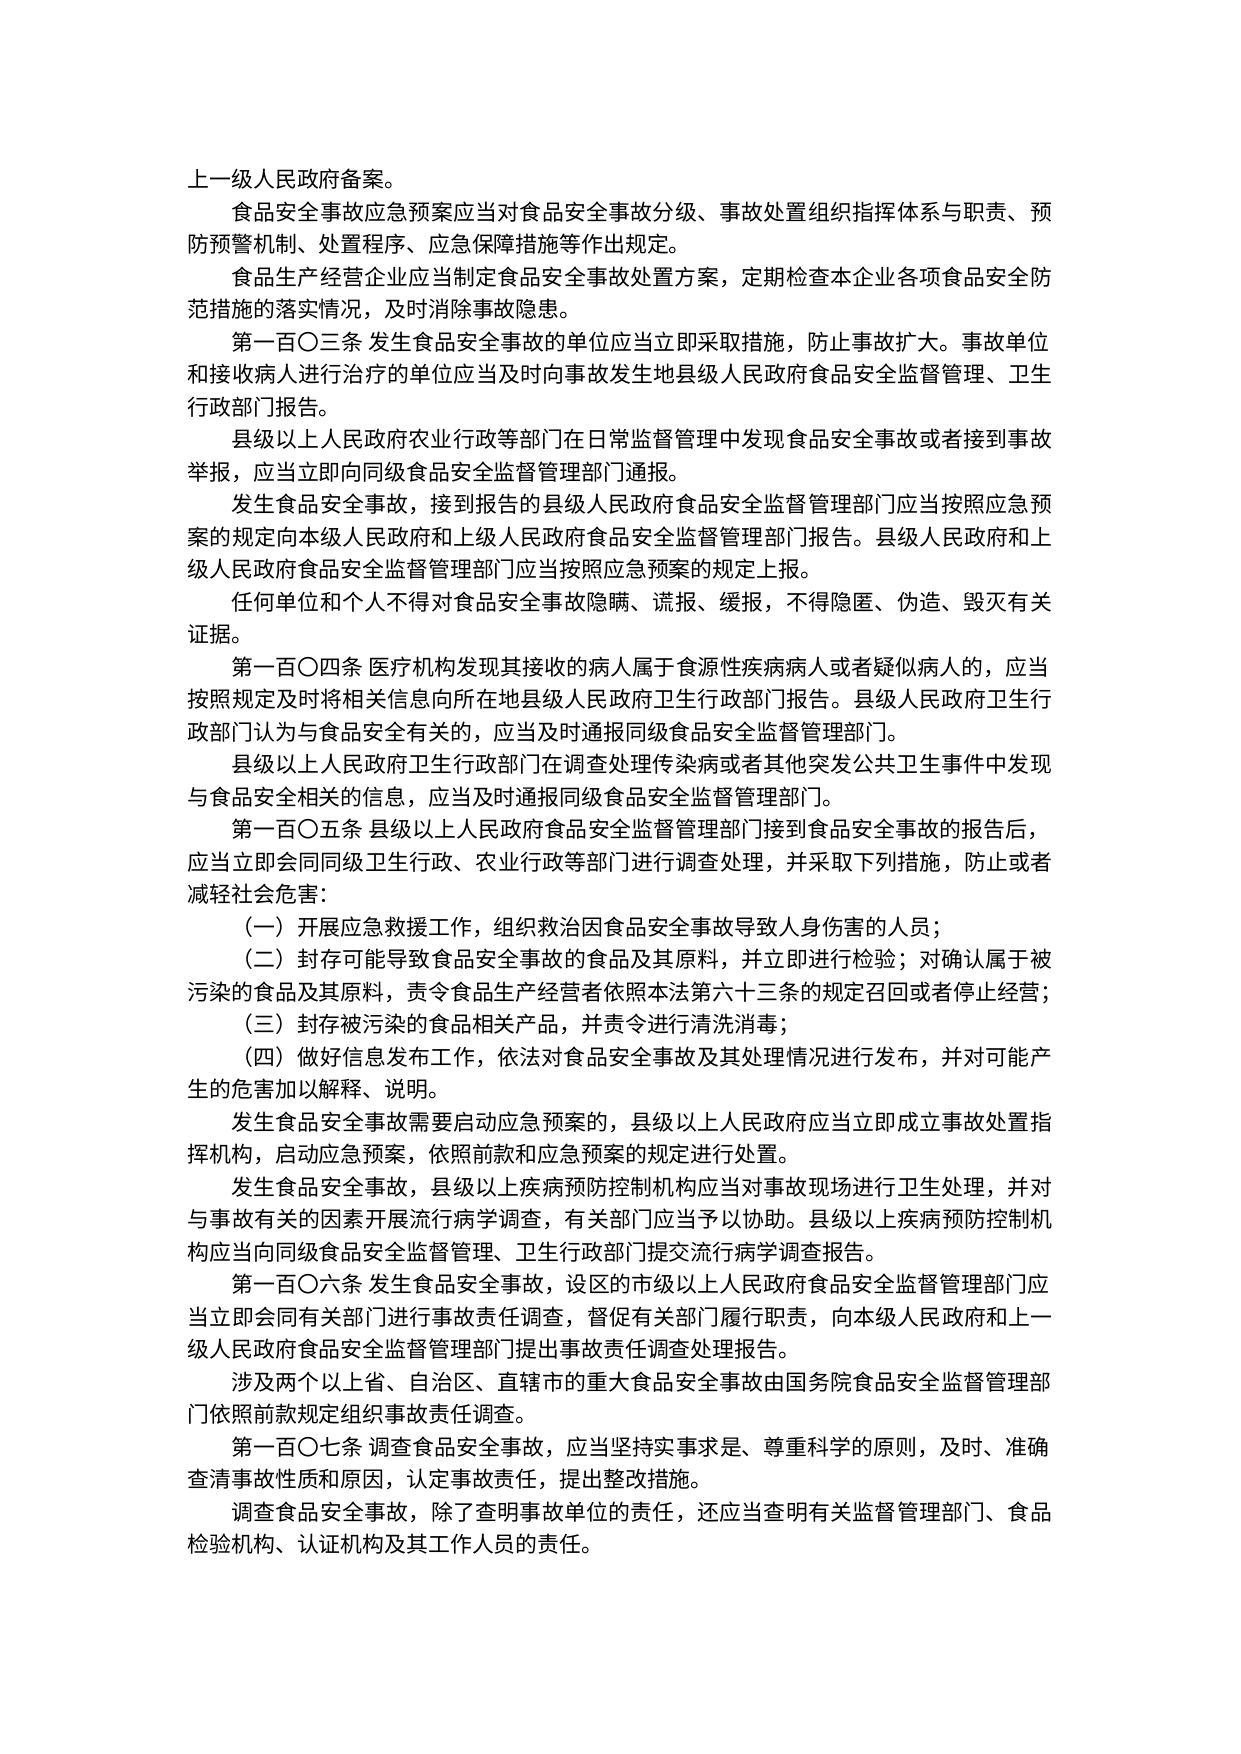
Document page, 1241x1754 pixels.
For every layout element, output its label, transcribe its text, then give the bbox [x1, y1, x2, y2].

text 食品生产经营企业应当制定食品安全事故处置方案，定期检查本企业各项食品安全防范措施的落实情况，及时消除事故隐患。 [187, 259, 1053, 324]
text 发生食品安全事故需要启动应急预案的，县级以上人民政府应当立即成立事故处置指挥机构，启动应急预案，依照前款和应急预案的规定进行处置。 [187, 1104, 1053, 1169]
text 发生食品安全事故，接到报告的县级人民政府食品安全监督管理部门应当按照应急预案的规定向本级人民政府和上级人民政府食品安全监督管理部门报告。县级人民政府和上级人民政府食品安全监督管理部门应当按照应急预案的规定上报。 [187, 487, 1053, 584]
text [187, 162, 1053, 194]
text （四）做好信息发布工作，依法对食品安全事故及其处理情况进行发布，并对可能产生的危害加以解释、说明。 [187, 1039, 1053, 1104]
text 县级以上人民政府卫生行政部门在调查处理传染病或者其他突发公共卫生事件中发现与食品安全相关的信息，应当及时通报同级食品安全监督管理部门。 [187, 747, 1053, 812]
text 任何单位和个人不得对食品安全事故隐瞒、谎报、缓报，不得隐匿、伪造、毁灭有关证据。 [187, 584, 1053, 649]
text （三）封存被污染的食品相关产品，并责令进行清洗消毒； [187, 1007, 1053, 1039]
text 调查食品安全事故，除了查明事故单位的责任，还应当查明有关监督管理部门、食品检验机构、认证机构及其工作人员的责任。 [187, 1494, 1053, 1559]
text 第一百〇四条 医疗机构发现其接收的病人属于食源性疾病病人或者疑似病人的，应当按照规定及时将相关信息向所在地县级人民政府卫生行政部门报告。县级人民政府卫生行政部门认为与食品安全有关的，应当及时通报同级食品安全监督管理部门。 [187, 649, 1053, 747]
text 第一百〇五条 县级以上人民政府食品安全监督管理部门接到食品安全事故的报告后，应当立即会同同级卫生行政、农业行政等部门进行调查处理，并采取下列措施，防止或者减轻社会危害： [187, 812, 1053, 909]
text 食品安全事故应急预案应当对食品安全事故分级、事故处置组织指挥体系与职责、预防预警机制、处置程序、应急保障措施等作出规定。 [187, 194, 1053, 259]
text （二）封存可能导致食品安全事故的食品及其原料，并立即进行检验；对确认属于被污染的食品及其原料，责令食品生产经营者依照本法第六十三条的规定召回或者停止经营； [187, 942, 1053, 1007]
text 发生食品安全事故，县级以上疾病预防控制机构应当对事故现场进行卫生处理，并对与事故有关的因素开展流行病学调查，有关部门应当予以协助。县级以上疾病预防控制机构应当向同级食品安全监督管理、卫生行政部门提交流行病学调查报告。 [187, 1169, 1053, 1267]
text 第一百〇三条 发生食品安全事故的单位应当立即采取措施，防止事故扩大。事故单位和接收病人进行治疗的单位应当及时向事故发生地县级人民政府食品安全监督管理、卫生行政部门报告。 [187, 324, 1053, 422]
text 第一百〇七条 调查食品安全事故，应当坚持实事求是、尊重科学的原则，及时、准确查清事故性质和原因，认定事故责任，提出整改措施。 [187, 1429, 1053, 1494]
text （一）开展应急救援工作，组织救治因食品安全事故导致人身伤害的人员； [187, 909, 1053, 942]
text 县级以上人民政府农业行政等部门在日常监督管理中发现食品安全事故或者接到事故举报，应当立即向同级食品安全监督管理部门通报。 [187, 422, 1053, 487]
text 涉及两个以上省、自治区、直辖市的重大食品安全事故由国务院食品安全监督管理部门依照前款规定组织事故责任调查。 [187, 1364, 1053, 1429]
text 第一百〇六条 发生食品安全事故，设区的市级以上人民政府食品安全监督管理部门应当立即会同有关部门进行事故责任调查，督促有关部门履行职责，向本级人民政府和上一级人民政府食品安全监督管理部门提出事故责任调查处理报告。 [187, 1267, 1053, 1364]
